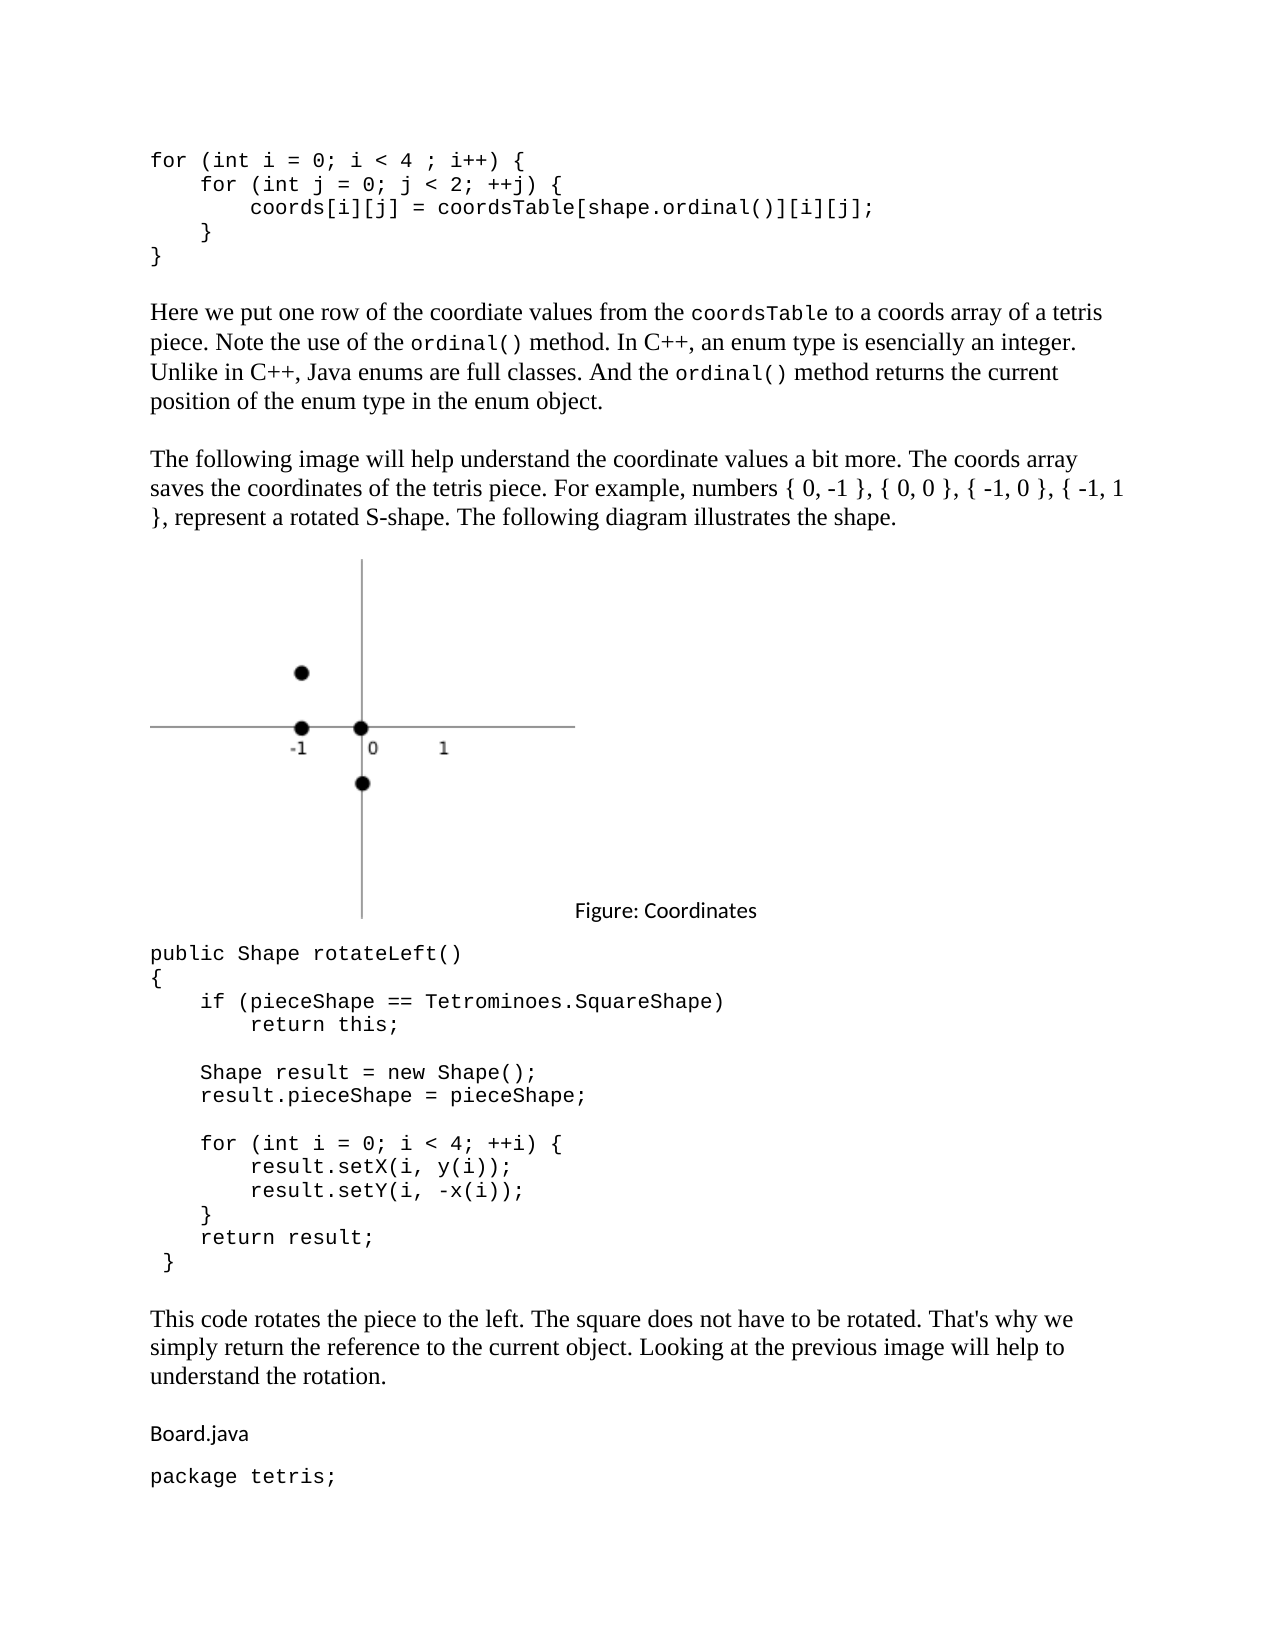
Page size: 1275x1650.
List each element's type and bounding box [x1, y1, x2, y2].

picture [150, 559, 575, 919]
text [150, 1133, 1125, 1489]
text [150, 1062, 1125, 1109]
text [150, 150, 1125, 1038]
